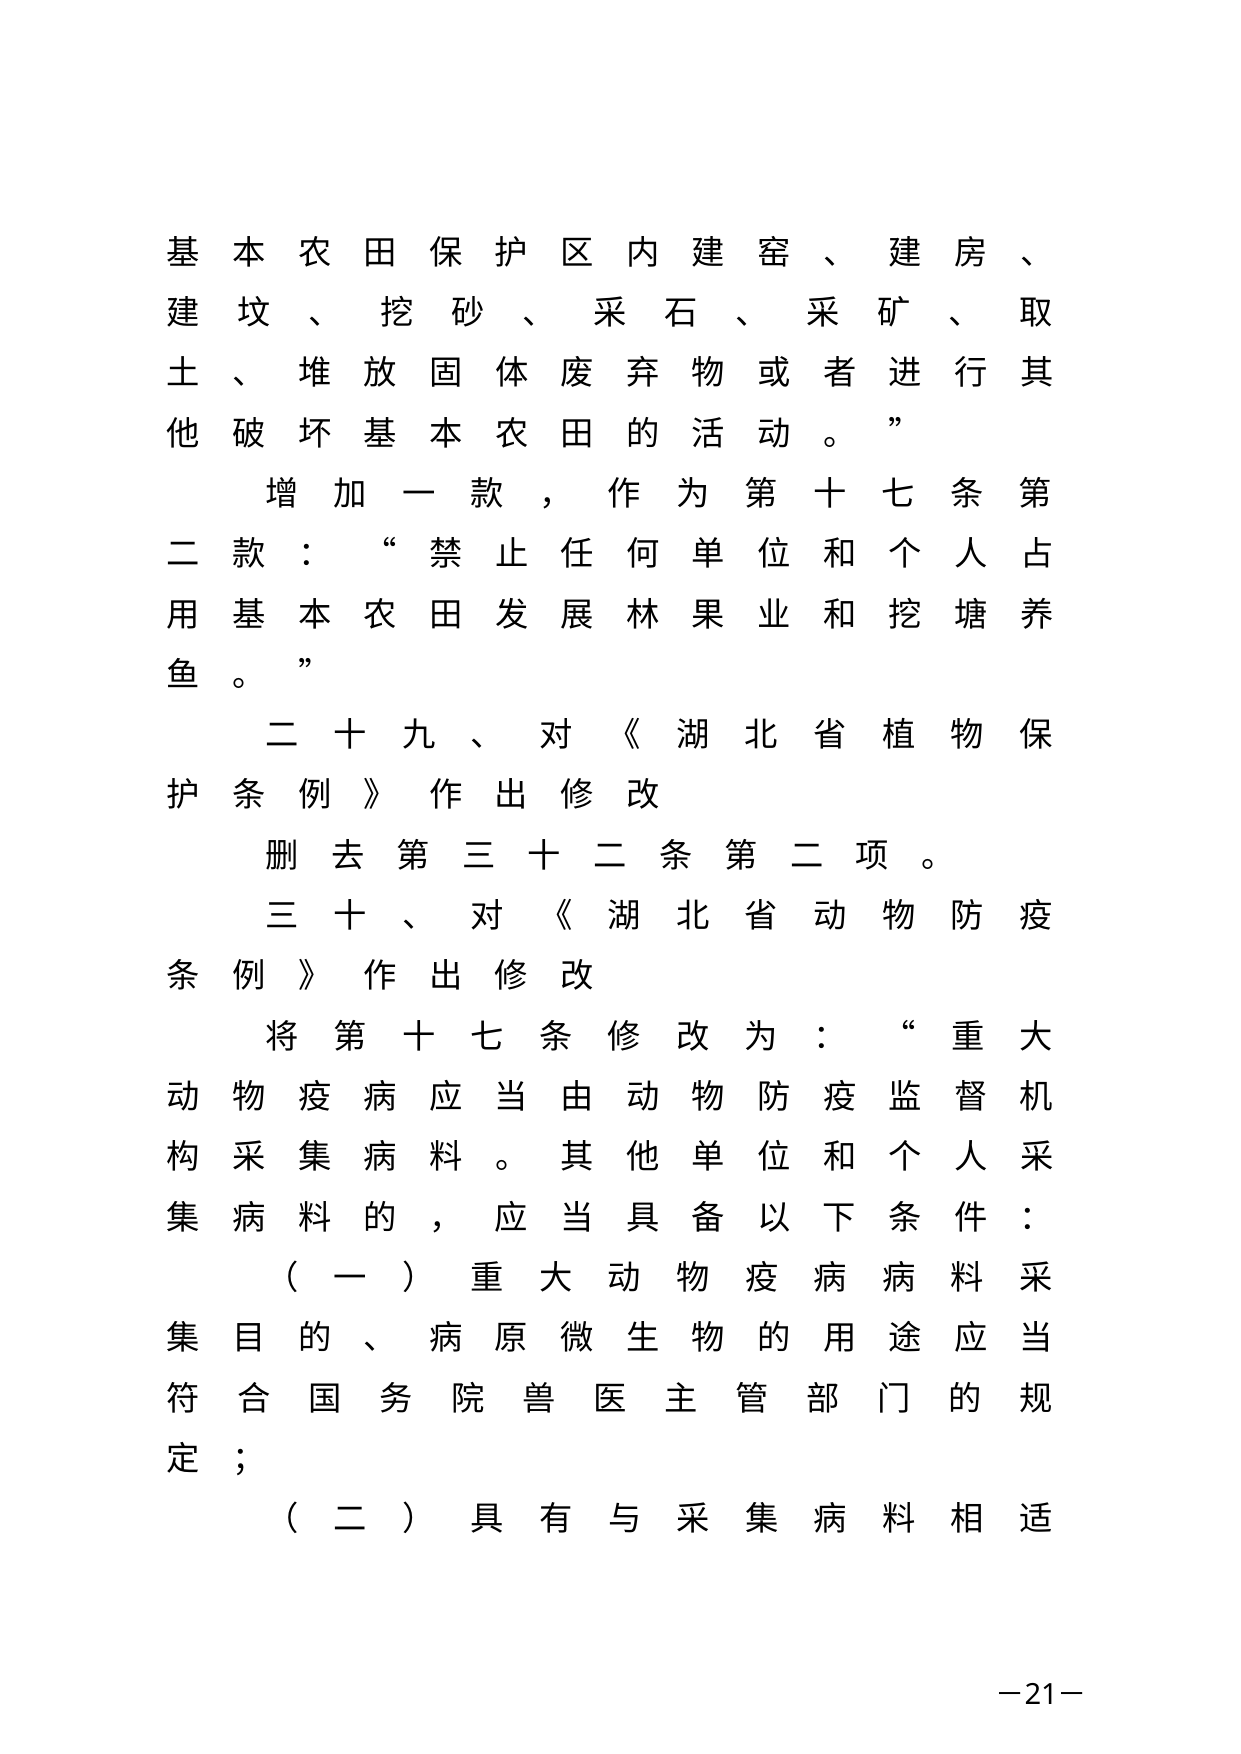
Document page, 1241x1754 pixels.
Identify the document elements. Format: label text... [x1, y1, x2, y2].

text 将第十七条修改为：“重大动物疫病应当由动物防疫监督机构采集病料。其他单位和个人采集病料的，应当具备以下条件： [167, 1003, 1085, 1245]
text 增加一款，作为第十七条第二款：“禁止任何单位和个人占用基本农田发展林果业和挖塘养鱼。” [167, 461, 1085, 702]
text 二十九、对《湖北省植物保护条例》作出修改 [167, 702, 1085, 822]
text （一）重大动物疫病病料采集目的、病原微生物的用途应当符合国务院兽医主管部门的规定； [167, 1245, 1085, 1486]
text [167, 219, 1085, 461]
text 删去第三十二条第二项。 [167, 822, 1085, 883]
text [167, 1486, 1085, 1546]
text 三十、对《湖北省动物防疫条例》作出修改 [167, 883, 1085, 1003]
